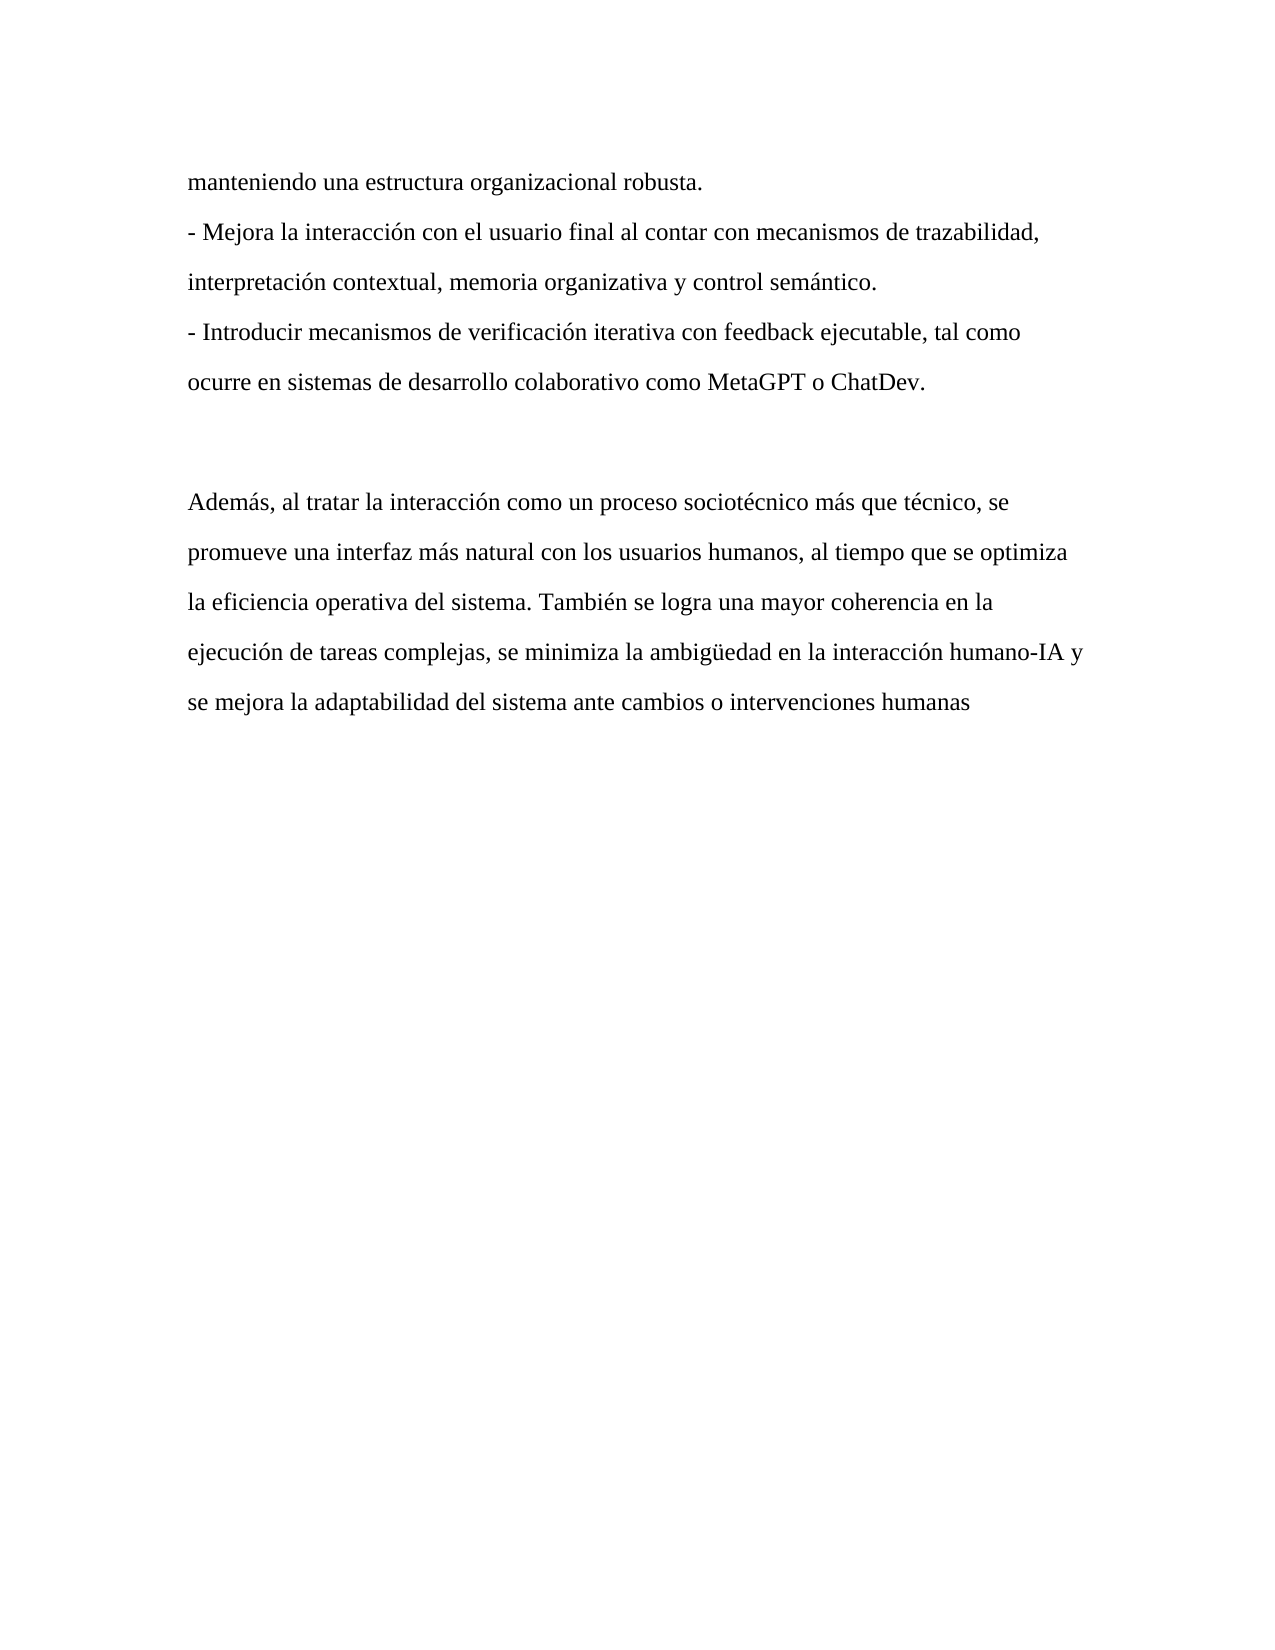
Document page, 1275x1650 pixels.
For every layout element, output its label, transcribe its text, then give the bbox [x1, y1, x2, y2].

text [187, 150, 1087, 400]
text Además, al tratar la interacción como un proceso sociotécnico más que técnico, se promueve una interfaz más natural con los usuarios humanos, al tiempo que se optimiza la eficiencia operativa del sistema. También se logra una mayor coherencia en la ejecución de tareas complejas, se minimiza la ambigüedad en la interacción humano-IA y se mejora la adaptabilidad del sistema ante cambios o intervenciones humanas [187, 421, 1087, 771]
